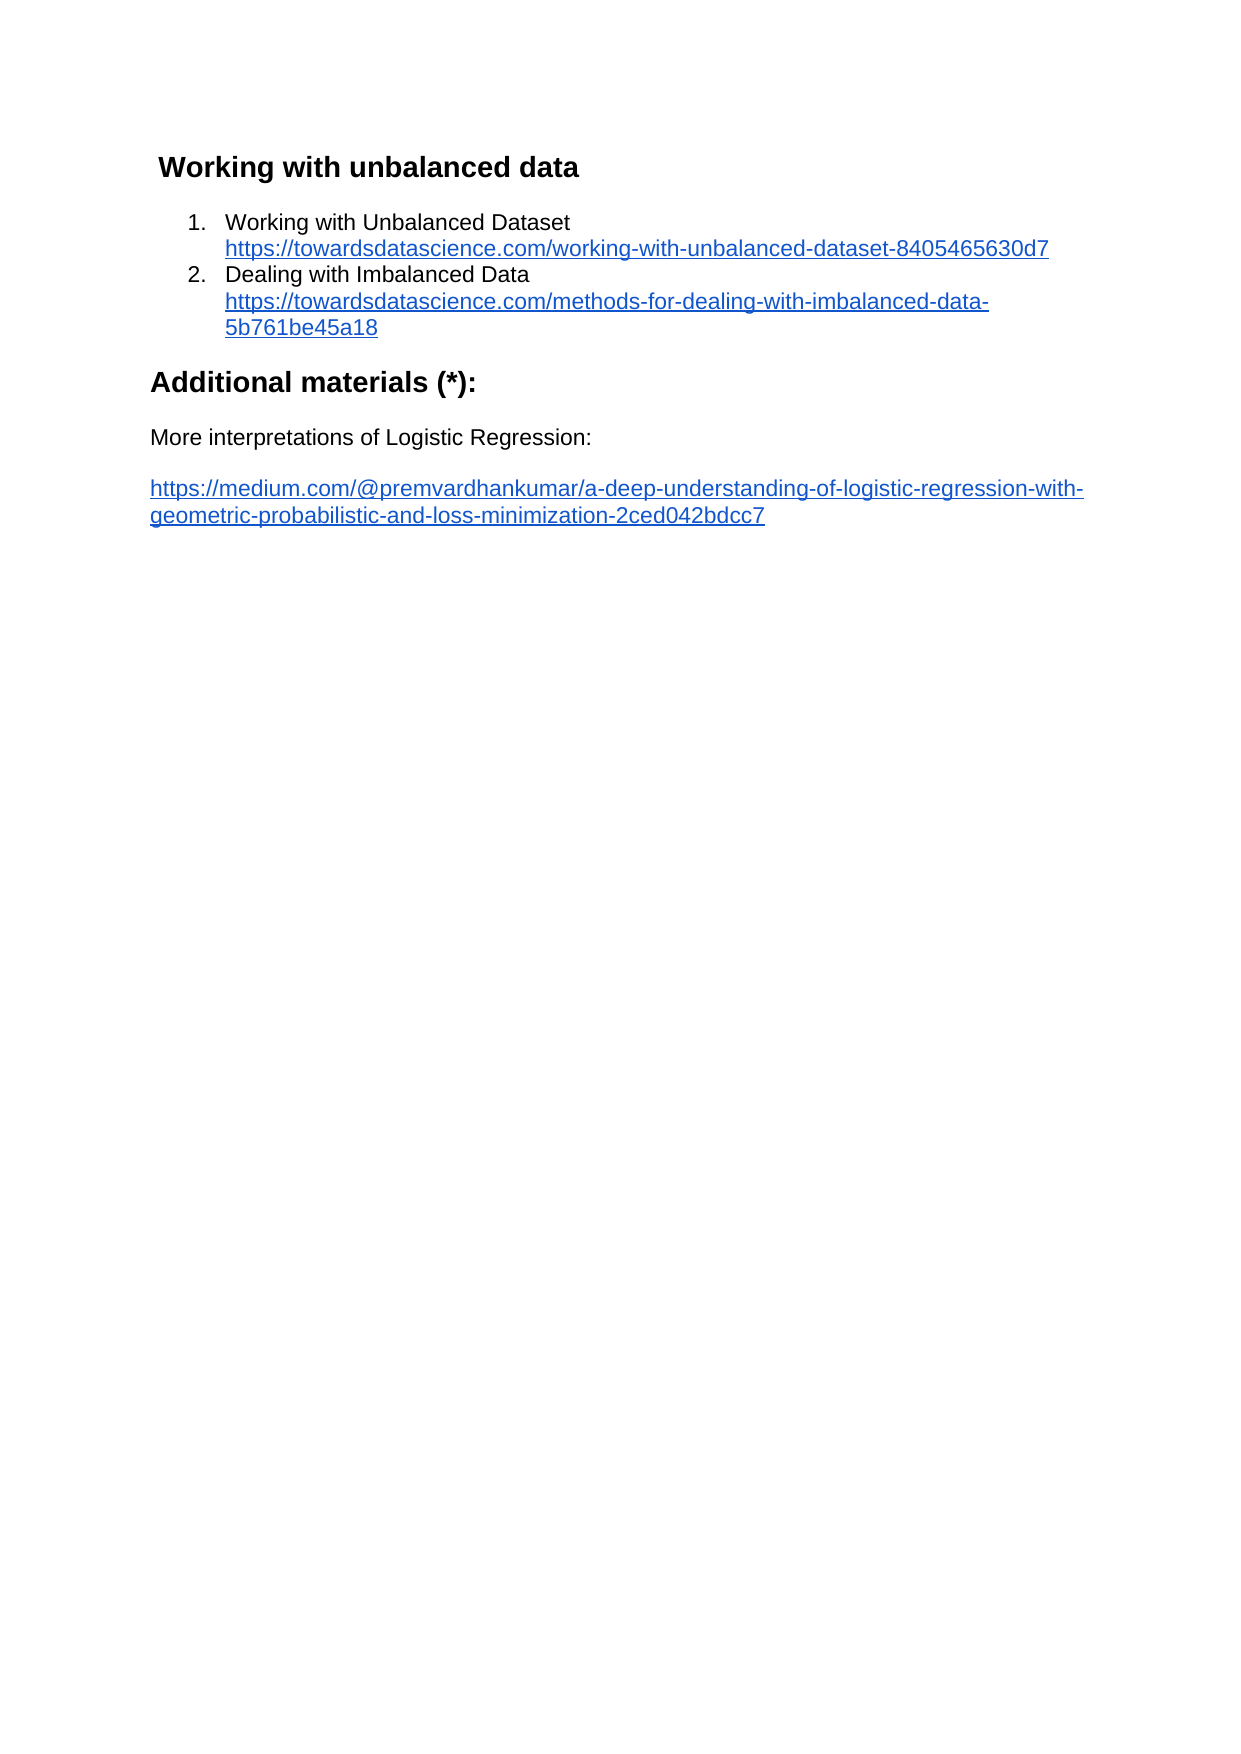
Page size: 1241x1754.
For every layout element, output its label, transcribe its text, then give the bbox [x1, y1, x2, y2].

text Additional materials (*): [150, 365, 1090, 399]
text Working with unbalanced data [150, 150, 1090, 183]
list Working with Unbalanced Dataset https://towardsdatascience.com/working-with-unbalanced-dataset-8405465630d7 [187, 208, 1090, 261]
text https://medium.com/@premvardhankumar/a-deep-understanding-of-logistic-regression-with-geometric-probabilistic-and-loss-minimization-2ced042bdcc7 [150, 475, 1090, 528]
list Dealing with Imbalanced Data https://towardsdatascience.com/methods-for-dealing-with-imbalanced-data-5b761be45a18 [187, 261, 1090, 340]
text More interpretations of Logistic Regression: [150, 424, 1090, 450]
